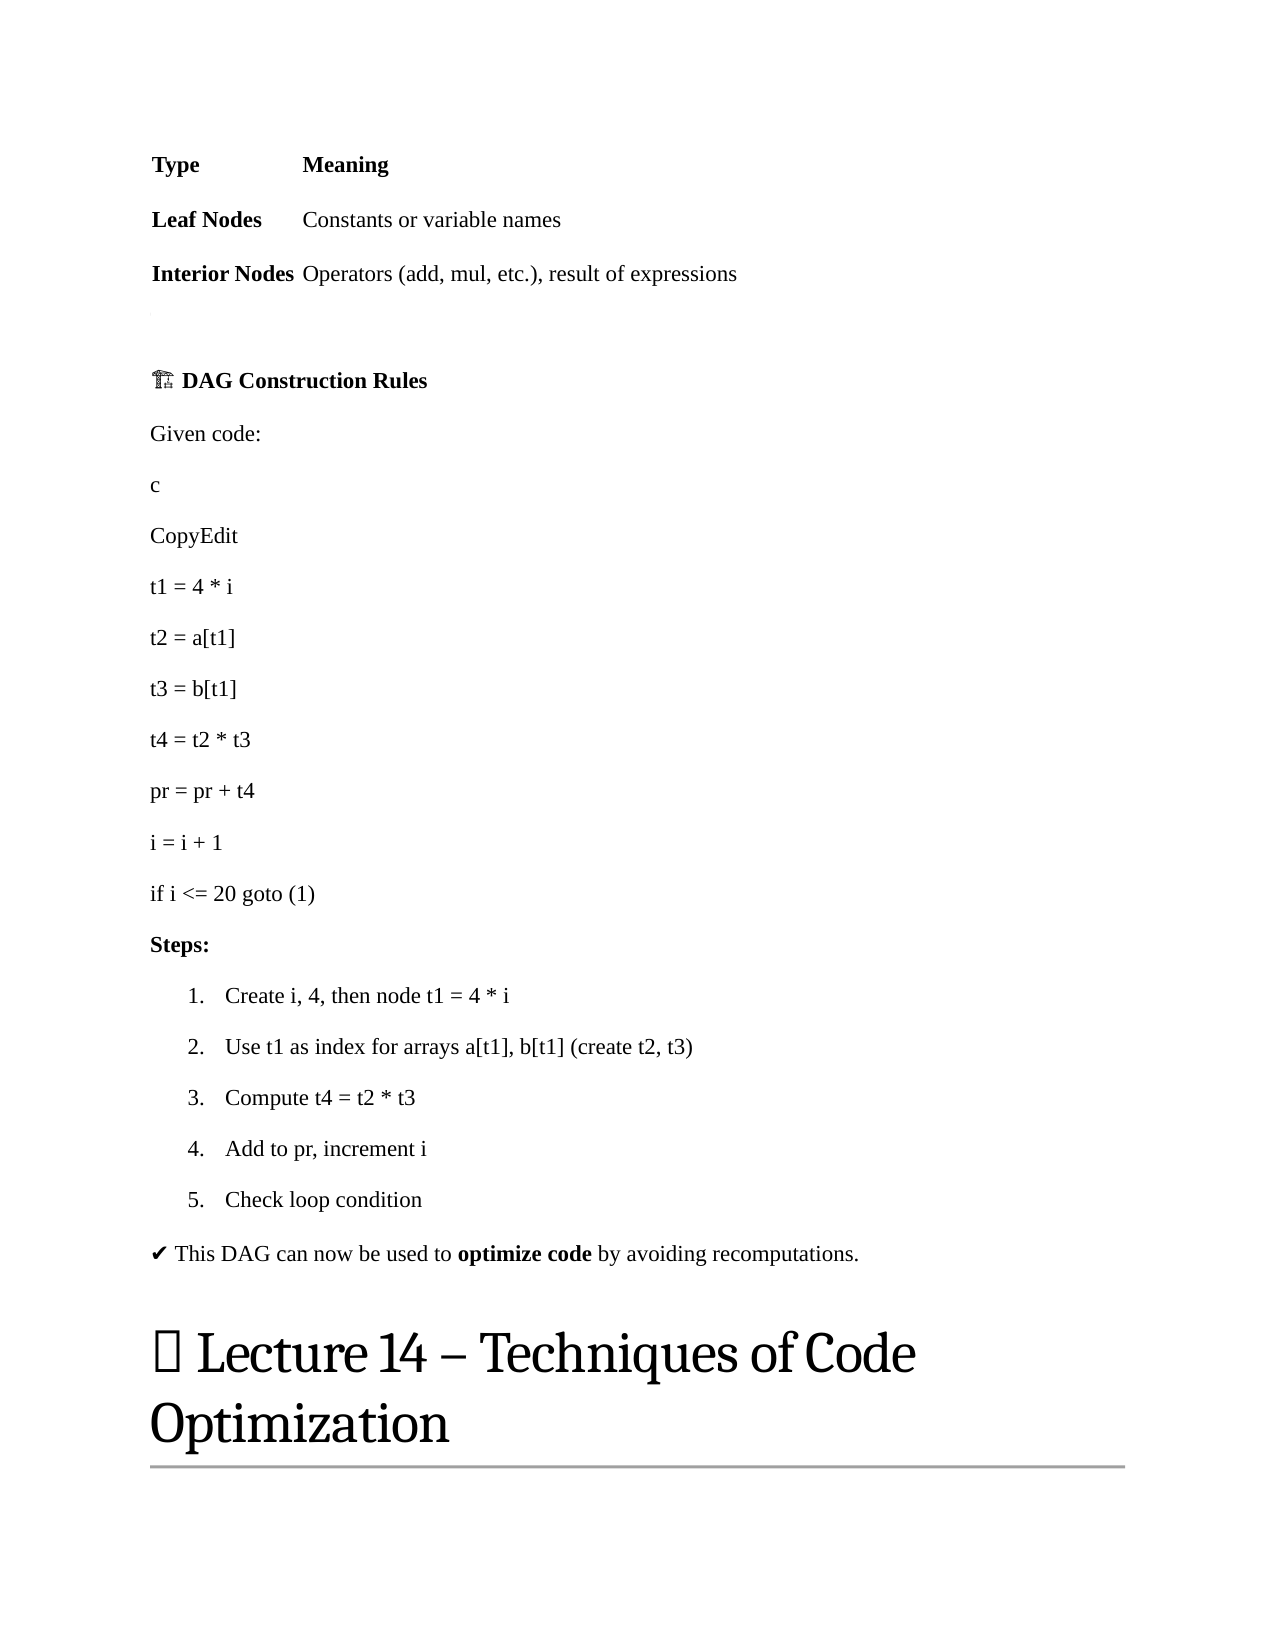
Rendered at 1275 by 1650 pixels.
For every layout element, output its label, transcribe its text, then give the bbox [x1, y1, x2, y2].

table_cell Constants or variable names [301, 204, 744, 258]
text i = i + 1 [150, 829, 1125, 855]
list Use t1 as index for arrays a[t1], b[t1] (create t2, t3) [187, 1033, 1125, 1059]
text t1 = 4 * i [150, 573, 1125, 600]
table_header Meaning [301, 150, 744, 204]
text t3 = b[t1] [150, 676, 1125, 702]
text c [150, 471, 1125, 498]
table_cell Operators (add, mul, etc.), result of expressions [301, 258, 744, 312]
text Steps: [150, 931, 1125, 957]
list Compute t4 = t2 * t3 [187, 1084, 1125, 1110]
text 🏗 DAG Construction Rules [150, 363, 1125, 395]
text ✔ This DAG can now be used to optimize code by avoiding recomputations. [150, 1237, 1125, 1268]
text t2 = a[t1] [150, 624, 1125, 651]
list Check loop condition [187, 1186, 1125, 1212]
table_cell Leaf Nodes [150, 204, 301, 258]
table_header Type [150, 150, 301, 204]
text Given code: [150, 420, 1125, 447]
title ✅ Lecture 14 – Techniques of Code Optimization [150, 1310, 1125, 1457]
table_cell Interior Nodes [150, 258, 301, 312]
list Create i, 4, then node t1 = 4 * i [187, 982, 1125, 1008]
text pr = pr + t4 [150, 778, 1125, 804]
text if i <= 20 goto (1) [150, 880, 1125, 906]
text CopyEdit [150, 522, 1125, 549]
text t4 = t2 * t3 [150, 727, 1125, 753]
list Add to pr, increment i [187, 1135, 1125, 1161]
